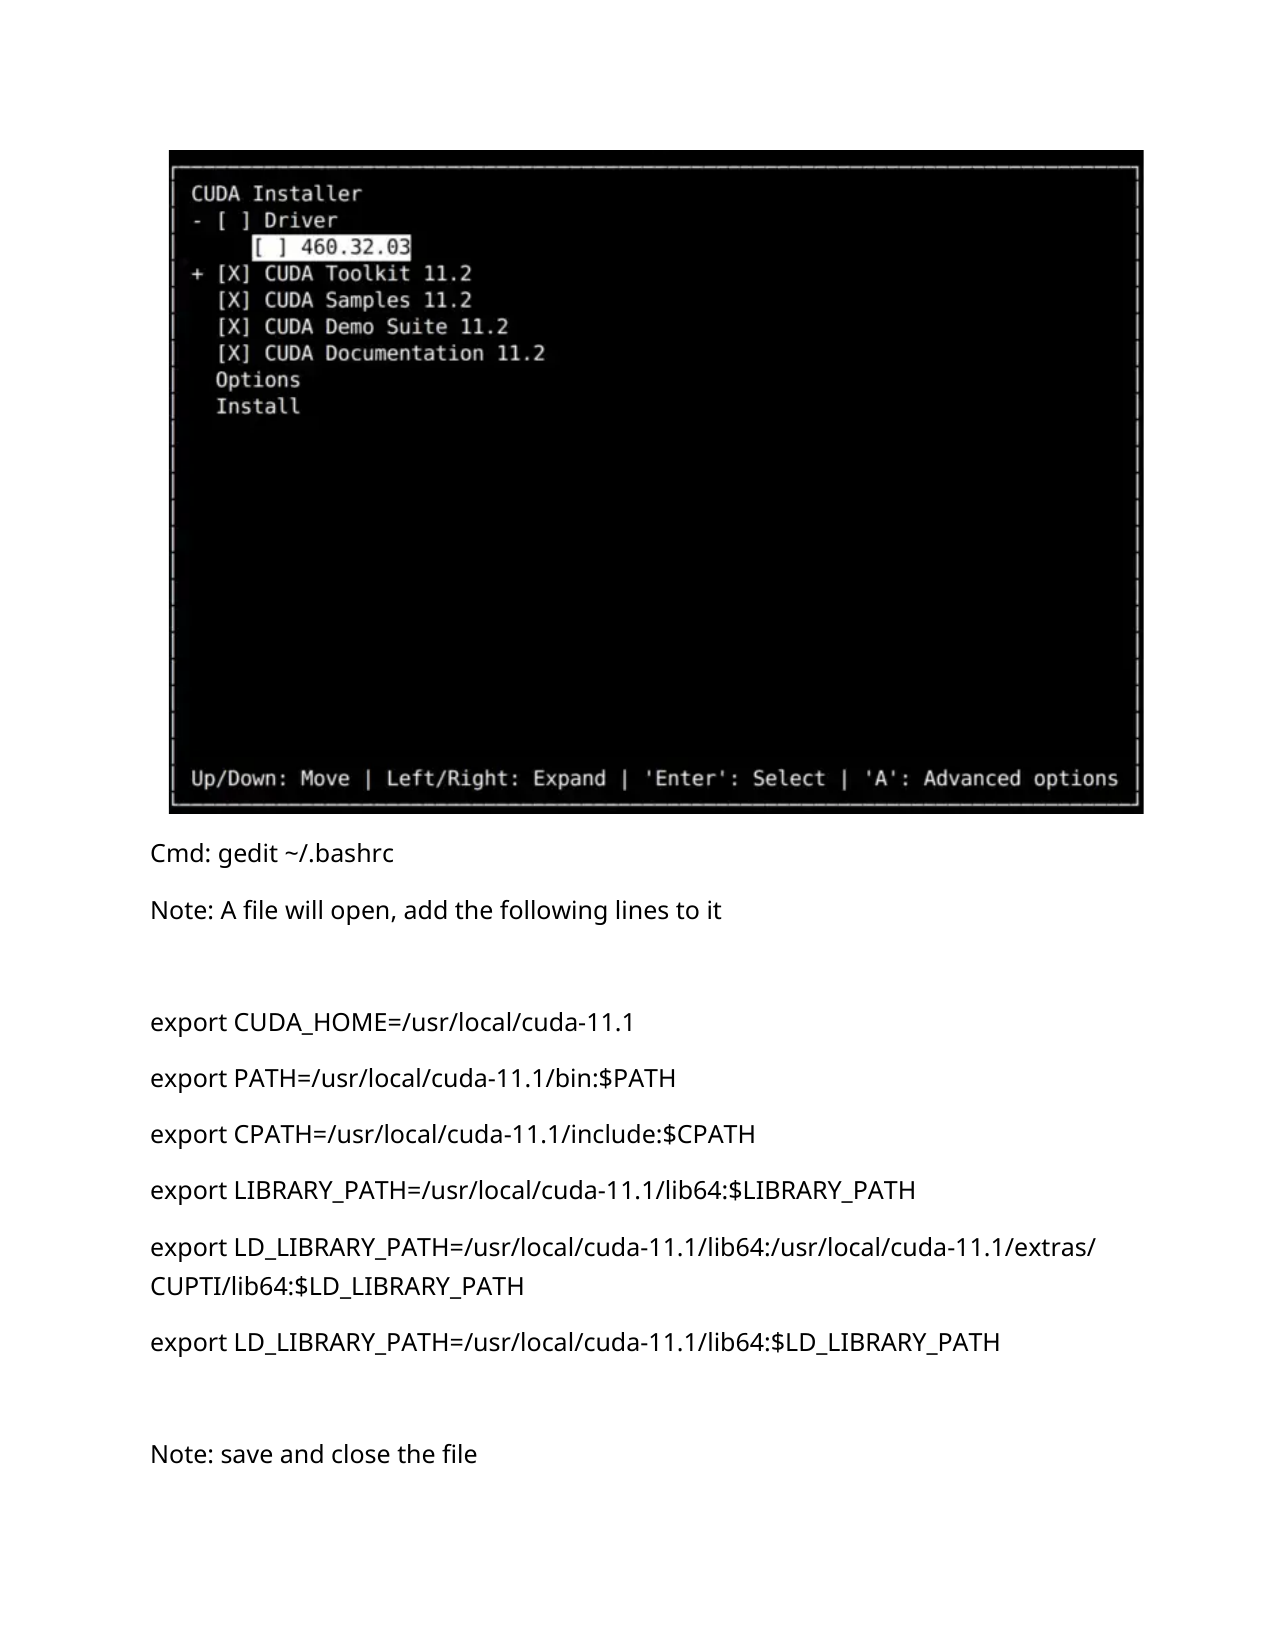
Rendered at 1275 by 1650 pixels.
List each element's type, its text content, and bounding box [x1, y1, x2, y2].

text export CPATH=/usr/local/cuda-11.1/include:$CPATH [150, 1117, 1125, 1151]
text export LIBRARY_PATH=/usr/local/cuda-11.1/lib64:$LIBRARY_PATH [150, 1173, 1125, 1207]
text export PATH=/usr/local/cuda-11.1/bin:$PATH [150, 1061, 1125, 1095]
text export LD_LIBRARY_PATH=/usr/local/cuda-11.1/lib64:$LD_LIBRARY_PATH [150, 1325, 1125, 1359]
text export LD_LIBRARY_PATH=/usr/local/cuda-11.1/lib64:/usr/local/cuda-11.1/extras/CUPTI/lib64:$LD_LIBRARY_PATH [150, 1229, 1125, 1303]
text export CUDA_HOME=/usr/local/cuda-11.1 [150, 1004, 1125, 1039]
text Cmd: gedit ~/.bashrc [150, 836, 1125, 870]
text Note: save and close the file [150, 1437, 1125, 1471]
text Note: A file will open, add the following lines to it [150, 892, 1125, 926]
